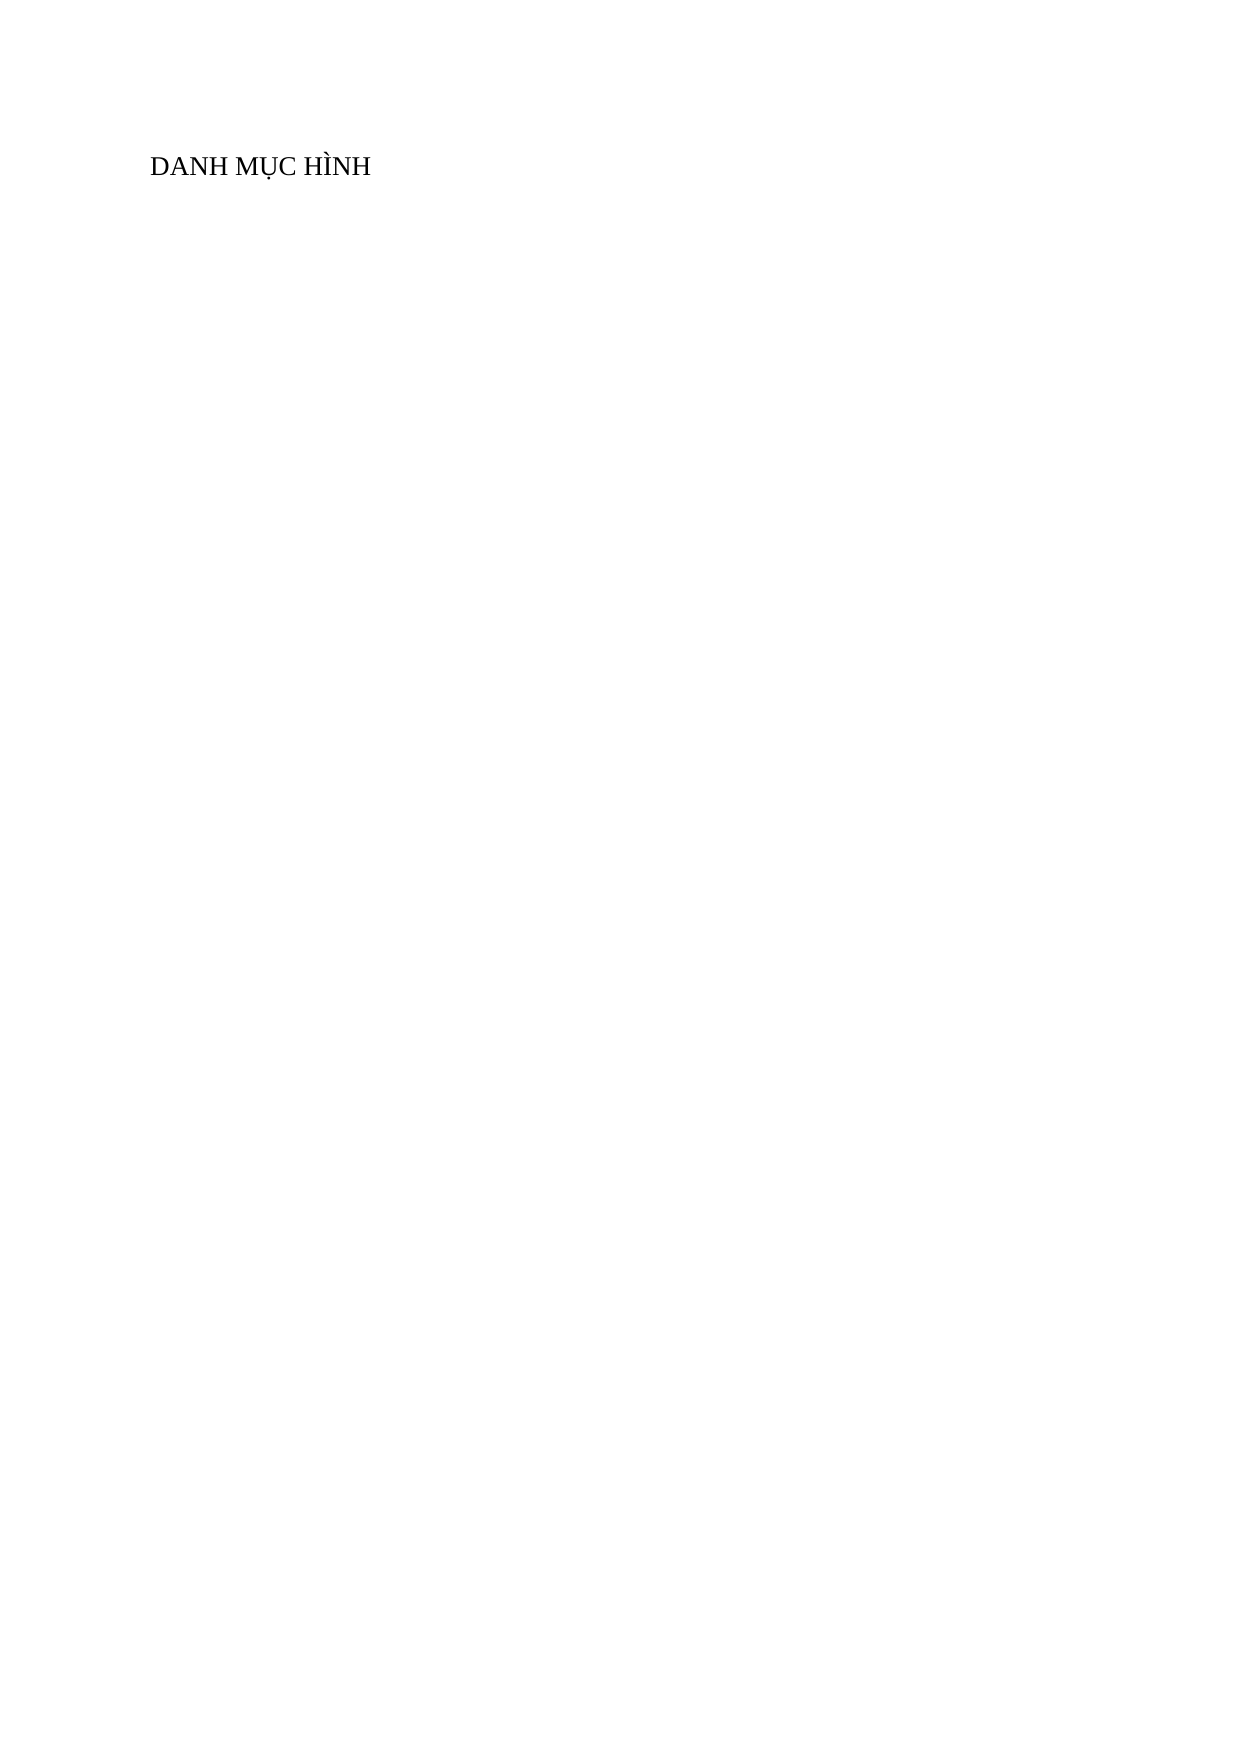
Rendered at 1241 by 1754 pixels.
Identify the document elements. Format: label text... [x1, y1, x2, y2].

text DANH MỤC HÌNH [150, 150, 1090, 181]
